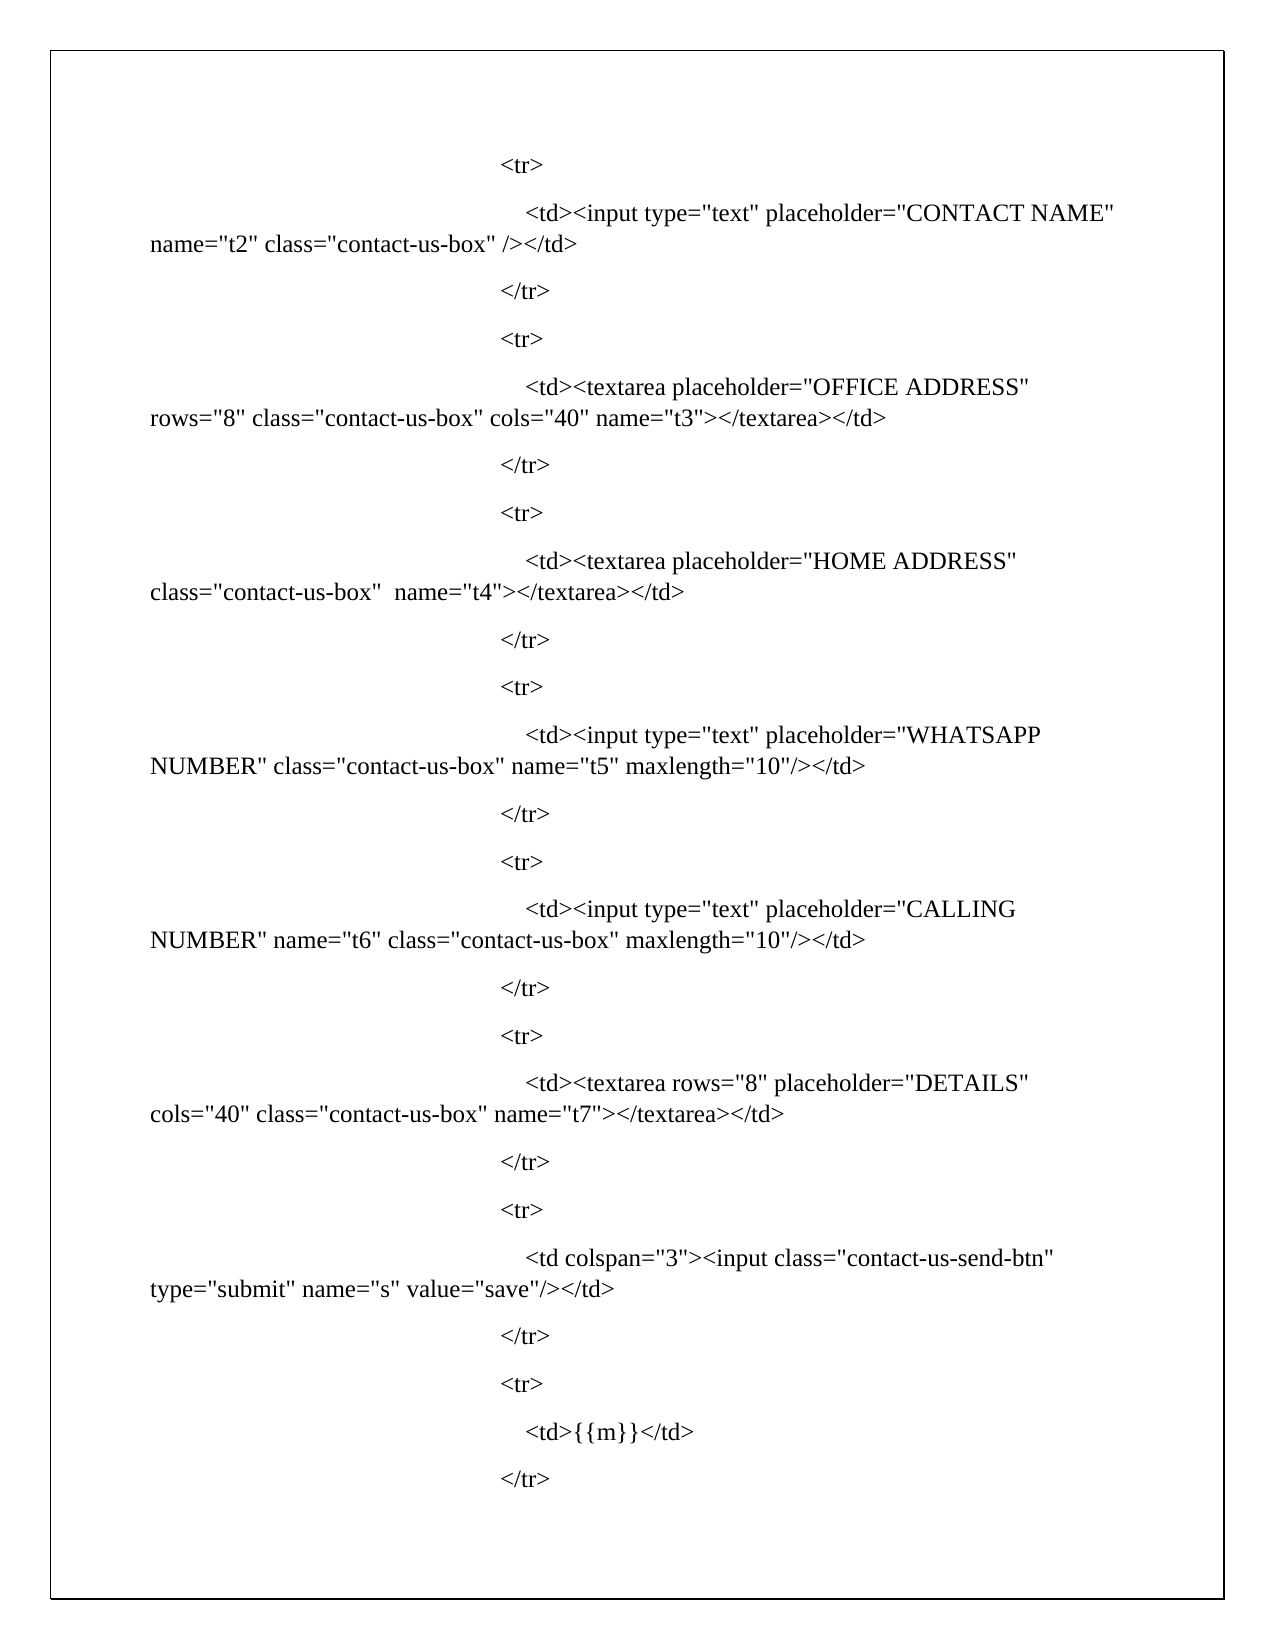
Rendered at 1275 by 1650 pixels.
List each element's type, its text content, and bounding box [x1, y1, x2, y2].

text <tr> [150, 150, 1124, 179]
text <td><input type="text" placeholder="CONTACT NAME" name="t2" class="contact-us-box" /></td> [150, 198, 1124, 257]
text </tr> [150, 1321, 1124, 1350]
text <td><textarea rows="8" placeholder="DETAILS" cols="40" class="contact-us-box" name="t7"></textarea></td> [150, 1068, 1124, 1128]
text </tr> [150, 451, 1124, 479]
text </tr> [150, 276, 1124, 305]
text <tr> [150, 498, 1124, 527]
text <td><input type="text" placeholder="CALLING NUMBER" name="t6" class="contact-us-box" maxlength="10"/></td> [150, 894, 1124, 954]
text <tr> [150, 1195, 1124, 1224]
text <td>{{m}}</td> [150, 1417, 1124, 1446]
text <td><textarea placeholder="HOME ADDRESS" class="contact-us-box" name="t4"></textarea></td> [150, 546, 1124, 606]
text </tr> [150, 1147, 1124, 1176]
text </tr> [150, 799, 1124, 828]
text <tr> [150, 672, 1124, 701]
text <tr> [150, 1021, 1124, 1049]
text </tr> [150, 973, 1124, 1002]
text </tr> [150, 1464, 1124, 1493]
text <td><textarea placeholder="OFFICE ADDRESS" rows="8" class="contact-us-box" cols="40" name="t3"></textarea></td> [150, 372, 1124, 432]
text <td colspan="3"><input class="contact-us-send-btn" type="submit" name="s" value="save"/></td> [150, 1243, 1124, 1302]
text <tr> [150, 847, 1124, 875]
text </tr> [150, 625, 1124, 653]
text <tr> [150, 324, 1124, 353]
text <td><input type="text" placeholder="WHATSAPP NUMBER" class="contact-us-box" name="t5" maxlength="10"/></td> [150, 720, 1124, 780]
text <tr> [150, 1369, 1124, 1398]
